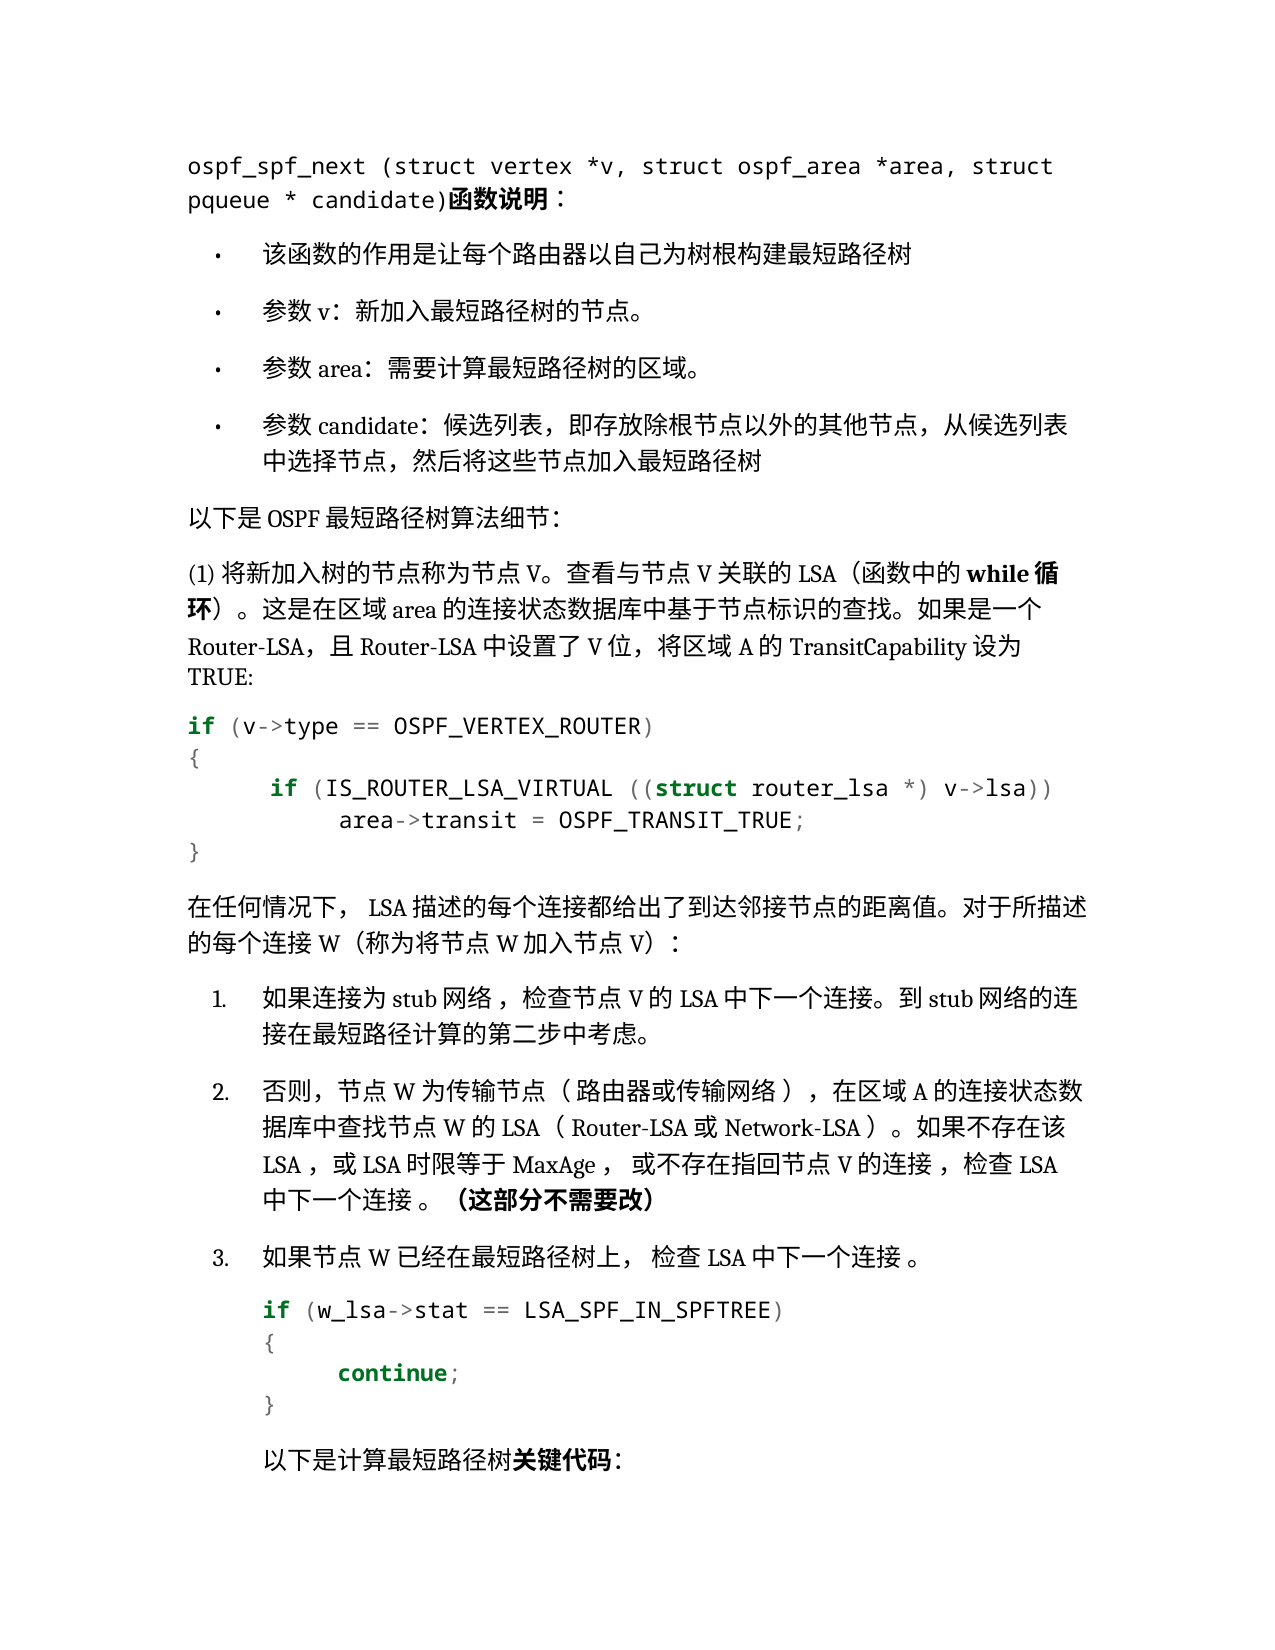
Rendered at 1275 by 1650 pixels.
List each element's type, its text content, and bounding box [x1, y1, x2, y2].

text 在任何情况下， LSA 描述的每个连接都给出了到达邻接节点的距离值。对于所描述的每个连接 W（称为将节点 W 加入节点 V）： [187, 887, 1087, 959]
list 该函数的作用是让每个路由器以自己为树根构建最短路径树 [212, 234, 1087, 270]
text 以下是OSPF最短路径树算法细节： [187, 499, 1087, 535]
list 否则，节点 W 为传输节点（ 路由器或传输网络 ），在区域 A 的连接状态数据库中查找节点 W 的 LSA（ Router-LSA 或 Network-LSA ）。如果不存在该 LSA ，或 LSA时限等于 MaxAge ， 或不存在指回节点 V 的连接 ，检查 LSA 中下一个连接 。（这部分不需要改） [212, 1072, 1087, 1217]
list 参数 area：需要计算最短路径树的区域。 [212, 348, 1087, 384]
list 如果节点 W 已经在最短路径树上， 检查 LSA 中下一个连接 。 [212, 1237, 1087, 1274]
text (1) 将新加入树的节点称为节点V。查看与节点 V 关联的 LSA（函数中的while循环）。这是在区域area的连接状态数据库中基于节点标识的查找。如果是一个 Router-LSA，且Router-LSA 中设置了V 位，将区域 A 的 TransitCapability 设为TRUE: [187, 554, 1087, 691]
list 如果连接为stub网络 ，检查节点 V 的 LSA 中下一个连接。到stub网络的连接在最短路径计算的第二步中考虑。 [212, 978, 1087, 1051]
text if (v->type == OSPF_VERTEX_ROUTER) { if (IS_ROUTER_LSA_VIRTUAL ((struct router_lsa *) v->lsa)) area->transit = OSPF_TRANSIT_TRUE; } [187, 710, 1087, 866]
list if (w_lsa->stat == LSA_SPF_IN_SPFTREE) { continue; } [212, 1294, 1087, 1419]
list 参数 candidate：候选列表，即存放除根节点以外的其他节点，从候选列表中选择节点，然后将这些节点加入最短路径树 [212, 405, 1087, 478]
list 参数 v：新加入最短路径树的节点。 [212, 291, 1087, 327]
list 以下是计算最短路径树关键代码： [212, 1440, 1087, 1477]
text ospf_spf_next (struct vertex *v, struct ospf_area *area, struct pqueue * candidate)函数说明： [187, 150, 1087, 215]
